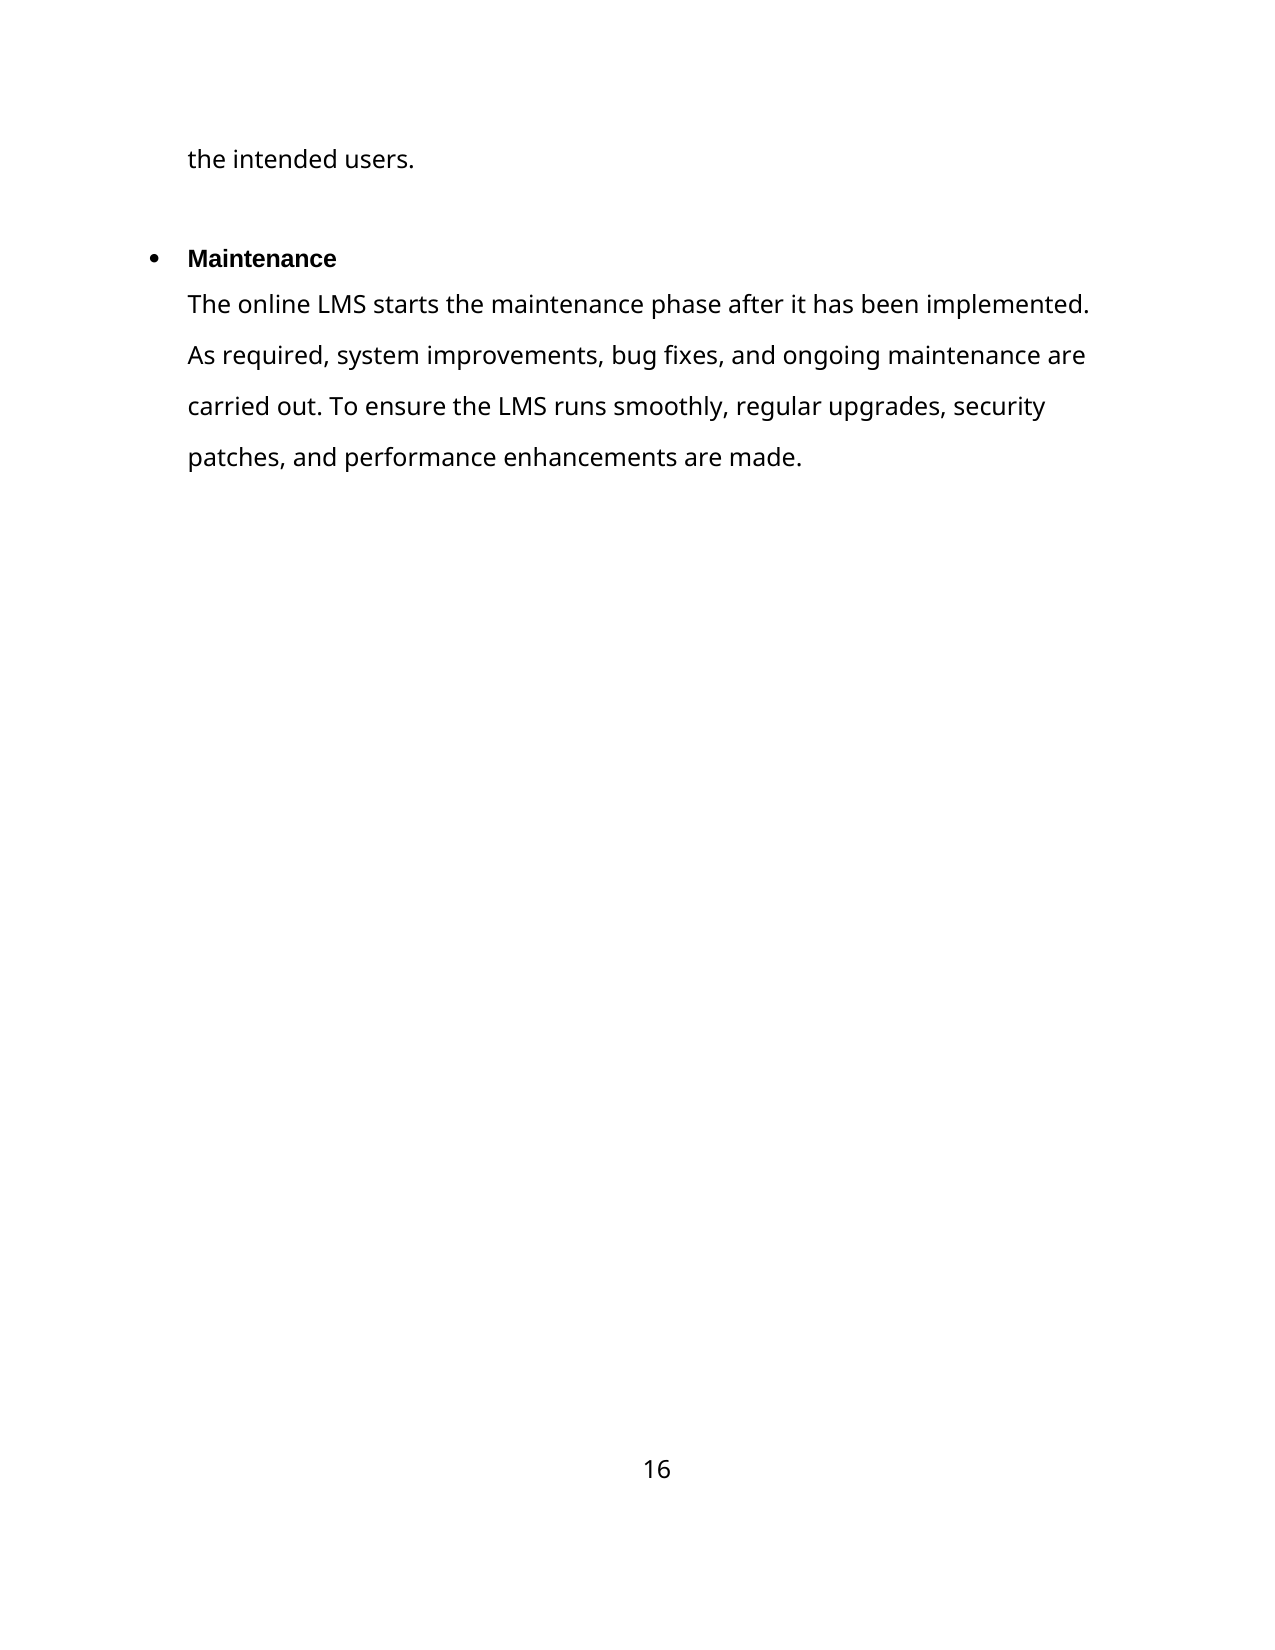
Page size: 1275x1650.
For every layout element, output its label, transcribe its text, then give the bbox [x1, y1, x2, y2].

subtitle Maintenance [150, 244, 1152, 273]
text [187, 142, 1117, 176]
text The online LMS starts the maintenance phase after it has been implemented. As required, system improvements, bug fixes, and ongoing maintenance are carried out. To ensure the LMS runs smoothly, regular upgrades, security patches, and performance enhancements are made. [187, 287, 1104, 474]
